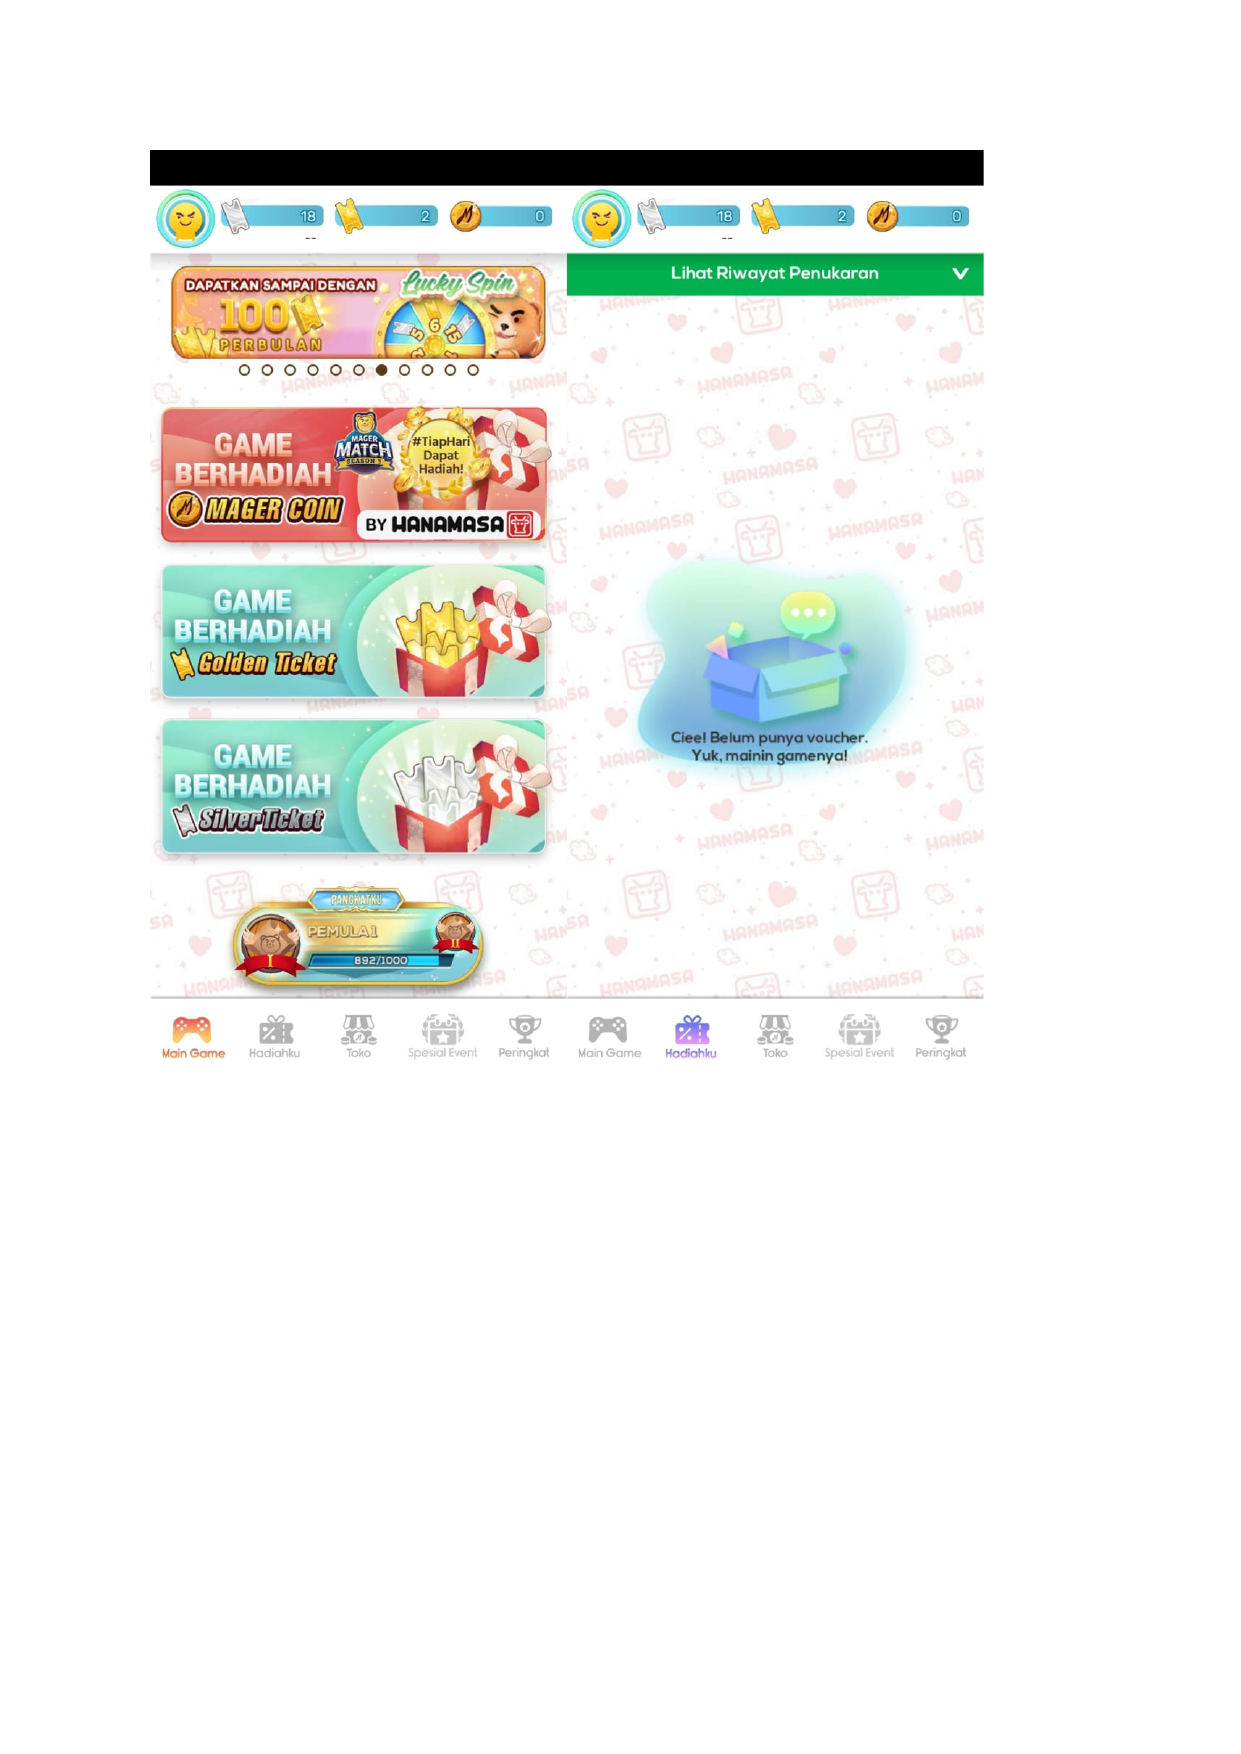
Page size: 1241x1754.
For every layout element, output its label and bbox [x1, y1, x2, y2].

picture [150, 150, 984, 1078]
